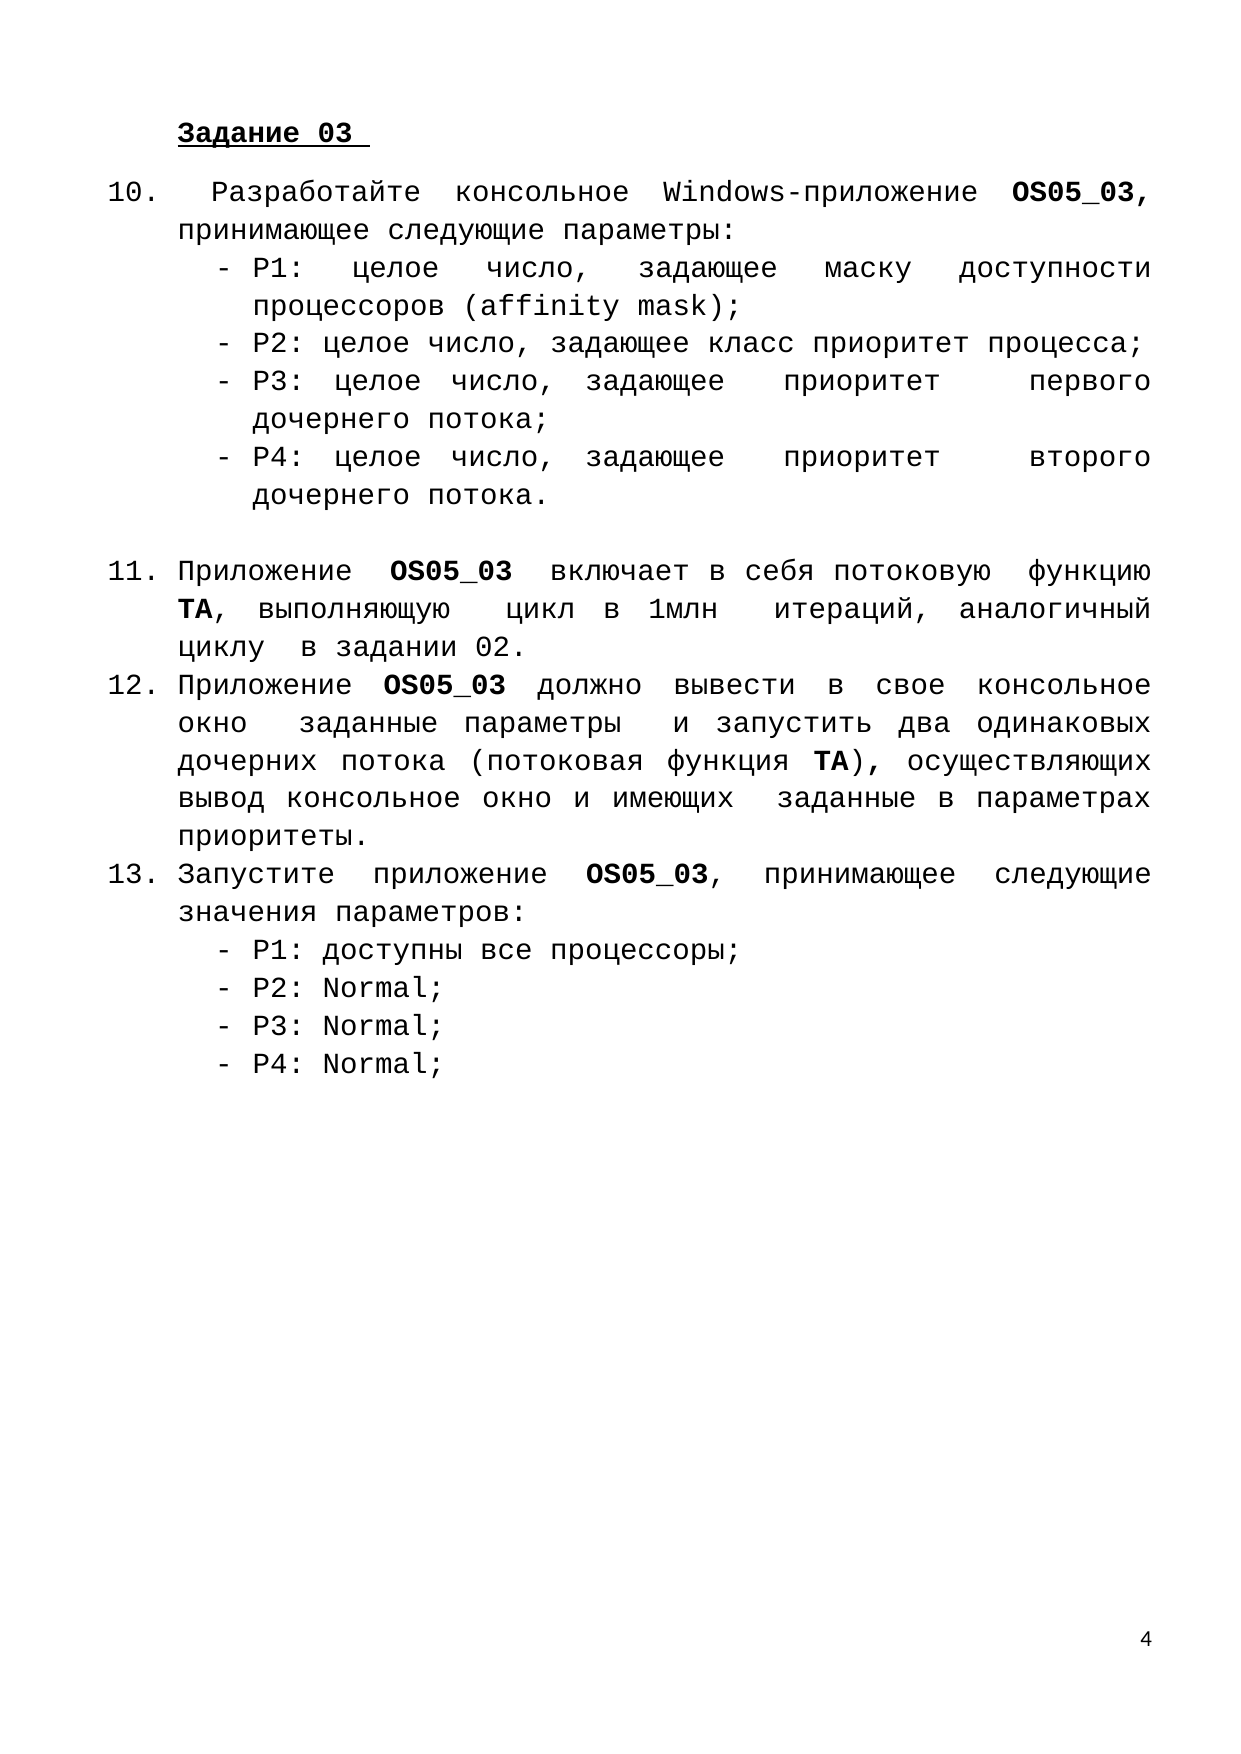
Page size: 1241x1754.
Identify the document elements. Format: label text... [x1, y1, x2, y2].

list Разработайте консольное Windows-приложение OS05_03, принимающее следующие параметры: [177, 177, 1152, 248]
list P4: Normal; [215, 1049, 1152, 1082]
list P1: целое число, задающее маску доступности процессоров (affinity mask); [215, 253, 1152, 324]
list P1: доступны все процессоры; [215, 935, 1152, 968]
list Запустите приложение OS05_03, принимающее следующие значения параметров: [177, 859, 1152, 930]
list P2: целое число, задающее класс приоритет процесса; [215, 328, 1152, 362]
list Приложение OS05_03 включает в себя потоковую функцию TA, выполняющую цикл в 1млн итераций, аналогичный циклу в задании 02. [177, 556, 1152, 665]
list P3: Normal; [215, 1011, 1152, 1044]
text Задание 03 [177, 118, 1152, 151]
list P4: целое число, задающее приоритет второго дочернего потока. [215, 442, 1152, 513]
list P2: Normal; [215, 973, 1152, 1006]
list P3: целое число, задающее приоритет первого дочернего потока; [215, 366, 1152, 437]
list Приложение OS05_03 должно вывести в свое консольное окно заданные параметры и запустить два одинаковых дочерних потока (потоковая функция TA), осуществляющих вывод консольное окно и имеющих заданные в параметрах приоритеты. [177, 670, 1152, 854]
